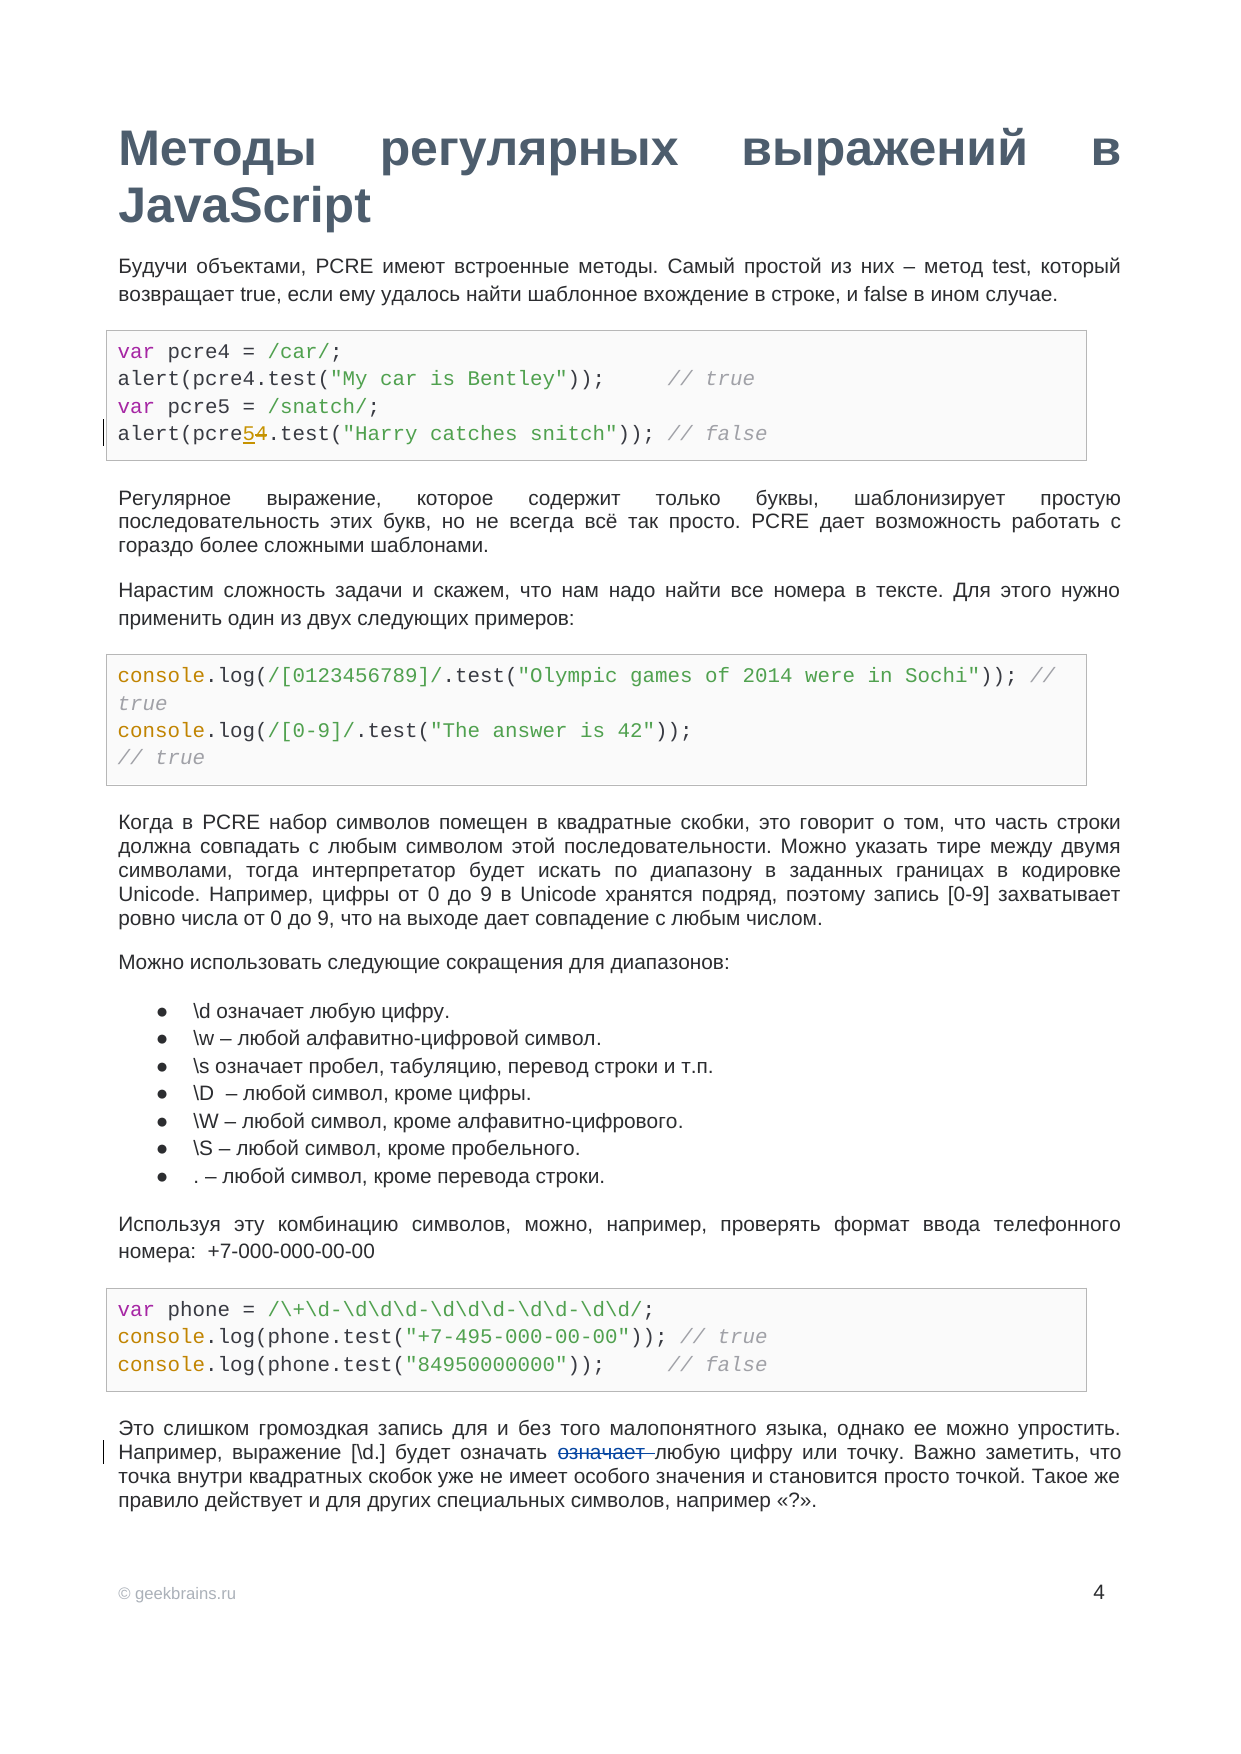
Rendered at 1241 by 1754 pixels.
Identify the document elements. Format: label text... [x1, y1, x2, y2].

text Когда в PCRE набор символов помещен в квадратные скобки, это говорит о том, что часть строки должна совпадать с любым символом этой последовательности. Можно указать тире между двумя символами, тогда интерпретатор будет искать по диапазону в заданных границах в кодировке Unicode. Например, цифры от 0 до 9 в Unicode хранятся подряд, поэтому запись [0-9] захватывает ровно числа от 0 до 9, что на выходе дает совпадение с любым числом. [118, 809, 1122, 929]
text Это слишком громоздкая запись для и без того малопонятного языка, однако ее можно упростить. Например, выражение [\d.] будет означать любую цифру или точку. Важно заметить, что точка внутри квадратных скобок уже не имеет особого значения и становится просто точкой. Такое же правило действует и для других специальных символов, например «?». [118, 1416, 1122, 1512]
subtitle Методы регулярных выражений в JavaScript [118, 118, 1122, 233]
list \w – любой алфавитно-цифровой символ. [156, 1026, 1122, 1050]
list \d означает любую цифру. [156, 998, 1122, 1022]
table_header var pcre4 = /car/; alert(pcre4.test("My car is Bentley")); // true var pcre5 = /snatch/; alert(pcre.test("Harry catches snitch")); // false [107, 331, 1086, 460]
text Регулярное выражение, которое содержит только буквы, шаблонизирует простую последовательность этих букв, но не всегда всё так просто. PCRE дает возможность работать с гораздо более сложными шаблонами. [118, 485, 1122, 557]
text Будучи объектами, PCRE имеют встроенные методы. Самый простой из них – метод test, который возвращает true, если ему удалось найти шаблонное вхождение в строке, и false в ином случае. [118, 254, 1122, 305]
text Можно использовать следующие сокращения для диапазонов: [118, 950, 1122, 974]
list \W – любой символ, кроме алфавитно-цифрового. [156, 1108, 1122, 1132]
table_header console.log(/[0123456789]/.test("Olympic games of 2014 were in Sochi")); // true console.log(/[0-9]/.test("The answer is 42")); // true [107, 655, 1086, 784]
list \S – любой символ, кроме пробельного. [156, 1136, 1122, 1160]
list . – любой символ, кроме перевода строки. [156, 1163, 1122, 1187]
text Нарастим сложность задачи и скажем, что нам надо найти все номера в тексте. Для этого нужно применить один из двух следующих примеров: [118, 578, 1122, 629]
list \D – любой символ, кроме цифры. [156, 1081, 1122, 1105]
list \s означает пробел, табуляцию, перевод строки и т.п. [156, 1053, 1122, 1077]
text Используя эту комбинацию символов, можно, например, проверять формат ввода телефонного номера: +7-000-000-00-00 [118, 1212, 1122, 1263]
table_header var phone = /\+\d-\d\d\d-\d\d\d-\d\d-\d\d/; console.log(phone.test("+7-495-000-00-00")); // true console.log(phone.test("84950000000")); // false [107, 1289, 1086, 1391]
